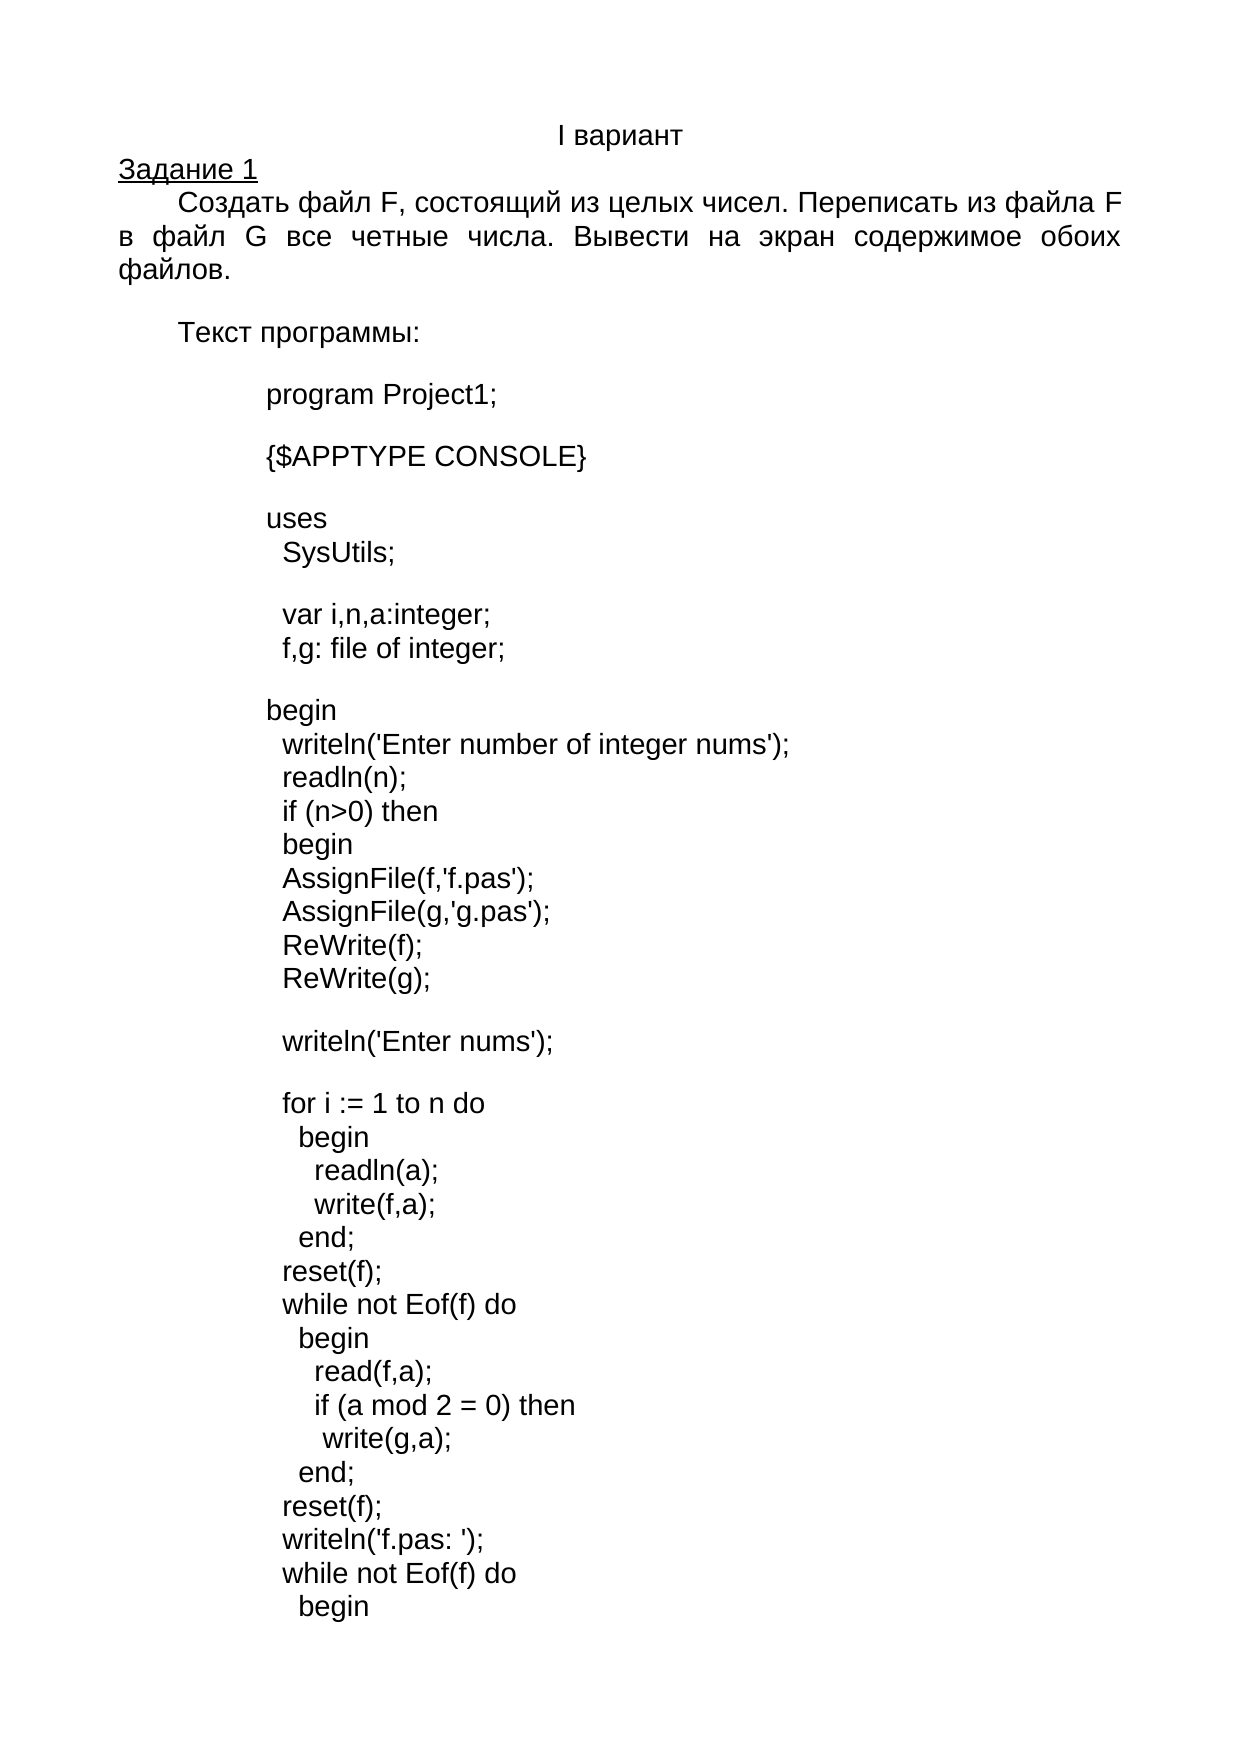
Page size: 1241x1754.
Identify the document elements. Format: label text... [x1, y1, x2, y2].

text AssignFile(g,'g.pas'); [266, 894, 1122, 928]
text readln(n); [266, 760, 1122, 794]
text Создать файл F, состоящий из целых чисел. Переписать из файла F в файл G все четные числа. Вывести на экран содержимое обоих файлов. [118, 185, 1122, 286]
text write(f,a); [266, 1187, 1122, 1220]
text end; [266, 1220, 1122, 1254]
text begin [266, 1321, 1122, 1354]
text begin [266, 827, 1122, 861]
text Текст программы: [118, 314, 1122, 348]
text if (a mod 2 = 0) then [266, 1388, 1122, 1421]
text end; [266, 1455, 1122, 1488]
text f,g: file of integer; [266, 631, 1122, 664]
text if (n>0) then [266, 794, 1122, 827]
text {$APPTYPE CONSOLE} [266, 439, 1122, 473]
text begin [266, 1119, 1122, 1153]
text begin [266, 1589, 1122, 1623]
text ReWrite(g); [266, 961, 1122, 995]
text while not Eof(f) do [266, 1556, 1122, 1589]
text reset(f); [266, 1254, 1122, 1287]
text SysUtils; [266, 535, 1122, 568]
text reset(f); [266, 1488, 1122, 1522]
text AssignFile(f,'f.pas'); [266, 861, 1122, 894]
text read(f,a); [266, 1354, 1122, 1388]
text while not Eof(f) do [266, 1287, 1122, 1321]
text writeln('Enter nums'); [266, 1024, 1122, 1057]
text write(g,a); [266, 1421, 1122, 1455]
text writeln('f.pas: '); [266, 1522, 1122, 1556]
text begin [266, 693, 1122, 727]
text readln(a); [266, 1153, 1122, 1187]
text I вариант [118, 118, 1122, 152]
text program Project1; [266, 377, 1122, 410]
text for i := 1 to n do [266, 1086, 1122, 1119]
text writeln('Enter number of integer nums'); [266, 727, 1122, 760]
text ReWrite(f); [266, 928, 1122, 961]
text uses [266, 501, 1122, 535]
text Задание 1 [118, 152, 1122, 185]
text var i,n,a:integer; [266, 597, 1122, 631]
